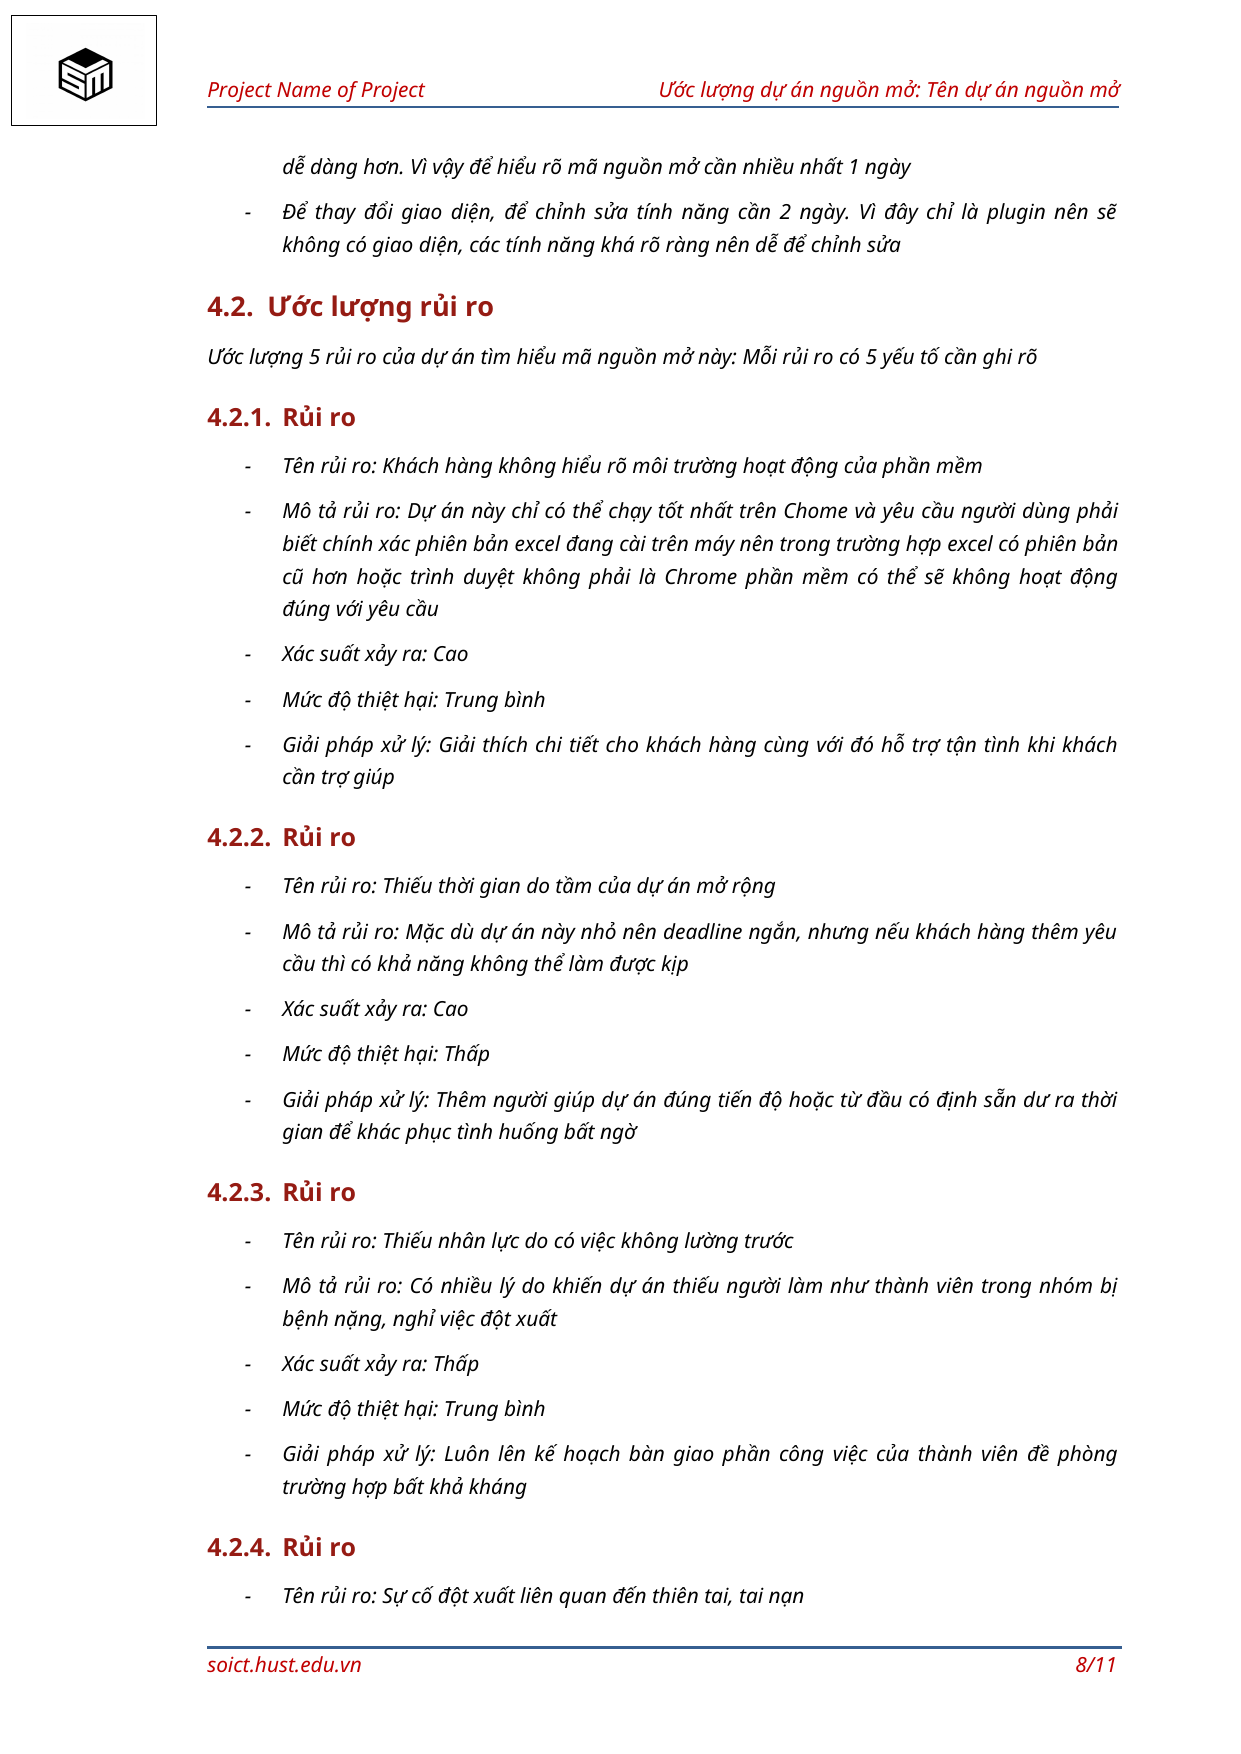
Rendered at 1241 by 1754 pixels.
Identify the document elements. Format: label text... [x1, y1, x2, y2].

subtitle Rủi ro [207, 1175, 1122, 1209]
list Mức độ thiệt hại: Trung bình [244, 1394, 1122, 1423]
subtitle Ước lượng rủi ro [207, 287, 1122, 324]
list Xác suất xảy ra: Thấp [244, 1349, 1122, 1378]
list Tên rủi ro: Khách hàng không hiểu rõ môi trường hoạt động của phần mềm [244, 452, 1122, 480]
list Giải pháp xử lý: Giải thích chi tiết cho khách hàng cùng với đó hỗ trợ tận tình khi khách cần trợ giúp [244, 730, 1122, 791]
subtitle Rủi ro [207, 400, 1122, 434]
subtitle Rủi ro [207, 1530, 1122, 1564]
list Giải pháp xử lý: Thêm người giúp dự án đúng tiến độ hoặc từ đầu có định sẵn dư ra thời gian để khác phục tình huống bất ngờ [244, 1085, 1122, 1146]
list Tên rủi ro: Thiếu nhân lực do có việc không lường trước [244, 1227, 1122, 1255]
list Để thay đổi giao diện, để chỉnh sửa tính năng cần 2 ngày. Vì đây chỉ là plugin nên sẽ không có giao diện, các tính năng khá rõ ràng nên dễ để chỉnh sửa [244, 197, 1122, 258]
list Mô tả rủi ro: Mặc dù dự án này nhỏ nên deadline ngắn, nhưng nếu khách hàng thêm yêu cầu thì có khả năng không thể làm được kịp [244, 917, 1122, 978]
list Xác suất xảy ra: Cao [244, 994, 1122, 1023]
list Mô tả rủi ro: Có nhiều lý do khiến dự án thiếu người làm như thành viên trong nhóm bị bệnh nặng, nghỉ việc đột xuất [244, 1272, 1122, 1333]
list Tên rủi ro: Sự cố đột xuất liên quan đến thiên tai, tai nạn [244, 1581, 1122, 1610]
subtitle Rủi ro [207, 820, 1122, 854]
picture [26, 23, 145, 119]
text Ước lượng 5 rủi ro của dự án tìm hiểu mã nguồn mở này: Mỗi rủi ro có 5 yếu tố cần ghi rõ [207, 342, 1122, 371]
list Giải pháp xử lý: Luôn lên kế hoạch bàn giao phần công việc của thành viên đề phòng trường hợp bất khả kháng [244, 1439, 1122, 1501]
list Mức độ thiệt hại: Trung bình [244, 685, 1122, 713]
list Tên rủi ro: Thiếu thời gian do tầm của dự án mở rộng [244, 872, 1122, 900]
list Xác suất xảy ra: Cao [244, 639, 1122, 668]
list Mức độ thiệt hại: Thấp [244, 1039, 1122, 1068]
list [244, 152, 1122, 181]
list Mô tả rủi ro: Dự án này chỉ có thể chạy tốt nhất trên Chome và yêu cầu người dùng phải biết chính xác phiên bản excel đang cài trên máy nên trong trường hợp excel có phiên bản cũ hơn hoặc trình duyệt không phải là Chrome phần mềm có thể sẽ không hoạt động đúng với yêu cầu [244, 497, 1122, 623]
